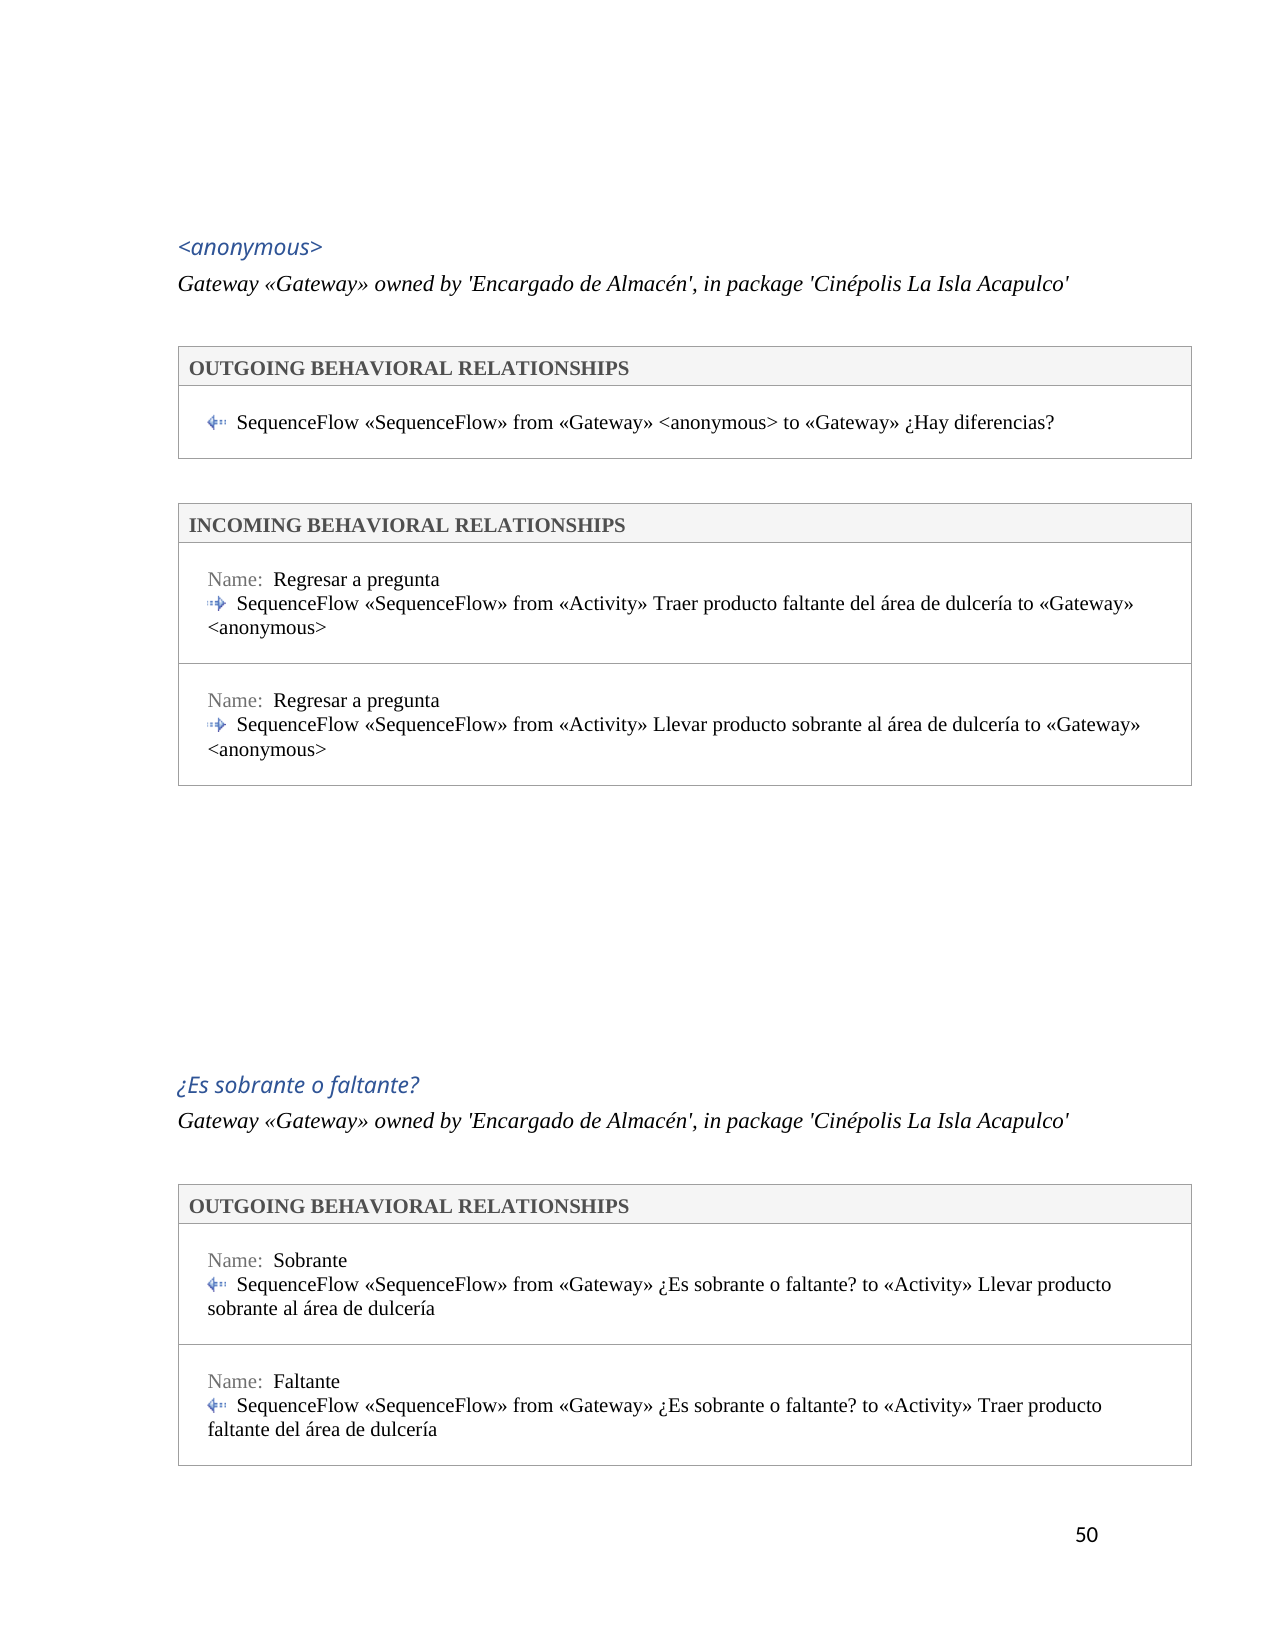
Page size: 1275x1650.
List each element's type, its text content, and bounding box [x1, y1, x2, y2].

table_cell Name: Sobrante SequenceFlow «SequenceFlow» from «Gateway» ¿Es sobrante o faltante? to «Activity» Llevar producto sobrante al área de dulcería [179, 1224, 1191, 1344]
table_cell Name: Faltante SequenceFlow «SequenceFlow» from «Gateway» ¿Es sobrante o faltante? to «Activity» Traer producto faltante del área de dulcería [179, 1345, 1191, 1465]
table_cell Name: Regresar a pregunta SequenceFlow «SequenceFlow» from «Activity» Llevar producto sobrante al área de dulcería to «Gateway» <anonymous> [179, 664, 1191, 784]
picture [207, 713, 226, 732]
table_header INCOMING BEHAVIORAL RELATIONSHIPS [179, 504, 1191, 542]
subtitle ¿Es sobrante o faltante? [177, 1068, 1098, 1100]
text Gateway «Gateway» owned by 'Encargado de Almacén', in package 'Cinépolis La Isla Acapulco' [177, 270, 1098, 296]
table_cell SequenceFlow «SequenceFlow» from «Gateway» <anonymous> to «Gateway» ¿Hay diferencias? [179, 386, 1191, 458]
table_header OUTGOING BEHAVIORAL RELATIONSHIPS [179, 1185, 1191, 1223]
picture [207, 591, 226, 611]
picture [207, 1272, 226, 1292]
text Gateway «Gateway» owned by 'Encargado de Almacén', in package 'Cinépolis La Isla Acapulco' [177, 1108, 1098, 1134]
table_cell Name: Regresar a pregunta SequenceFlow «SequenceFlow» from «Activity» Traer producto faltante del área de dulcería to «Gateway» <anonymous> [179, 543, 1191, 663]
subtitle <anonymous> [177, 231, 1098, 262]
picture [207, 1393, 226, 1413]
picture [207, 411, 226, 430]
table_header OUTGOING BEHAVIORAL RELATIONSHIPS [179, 347, 1191, 385]
